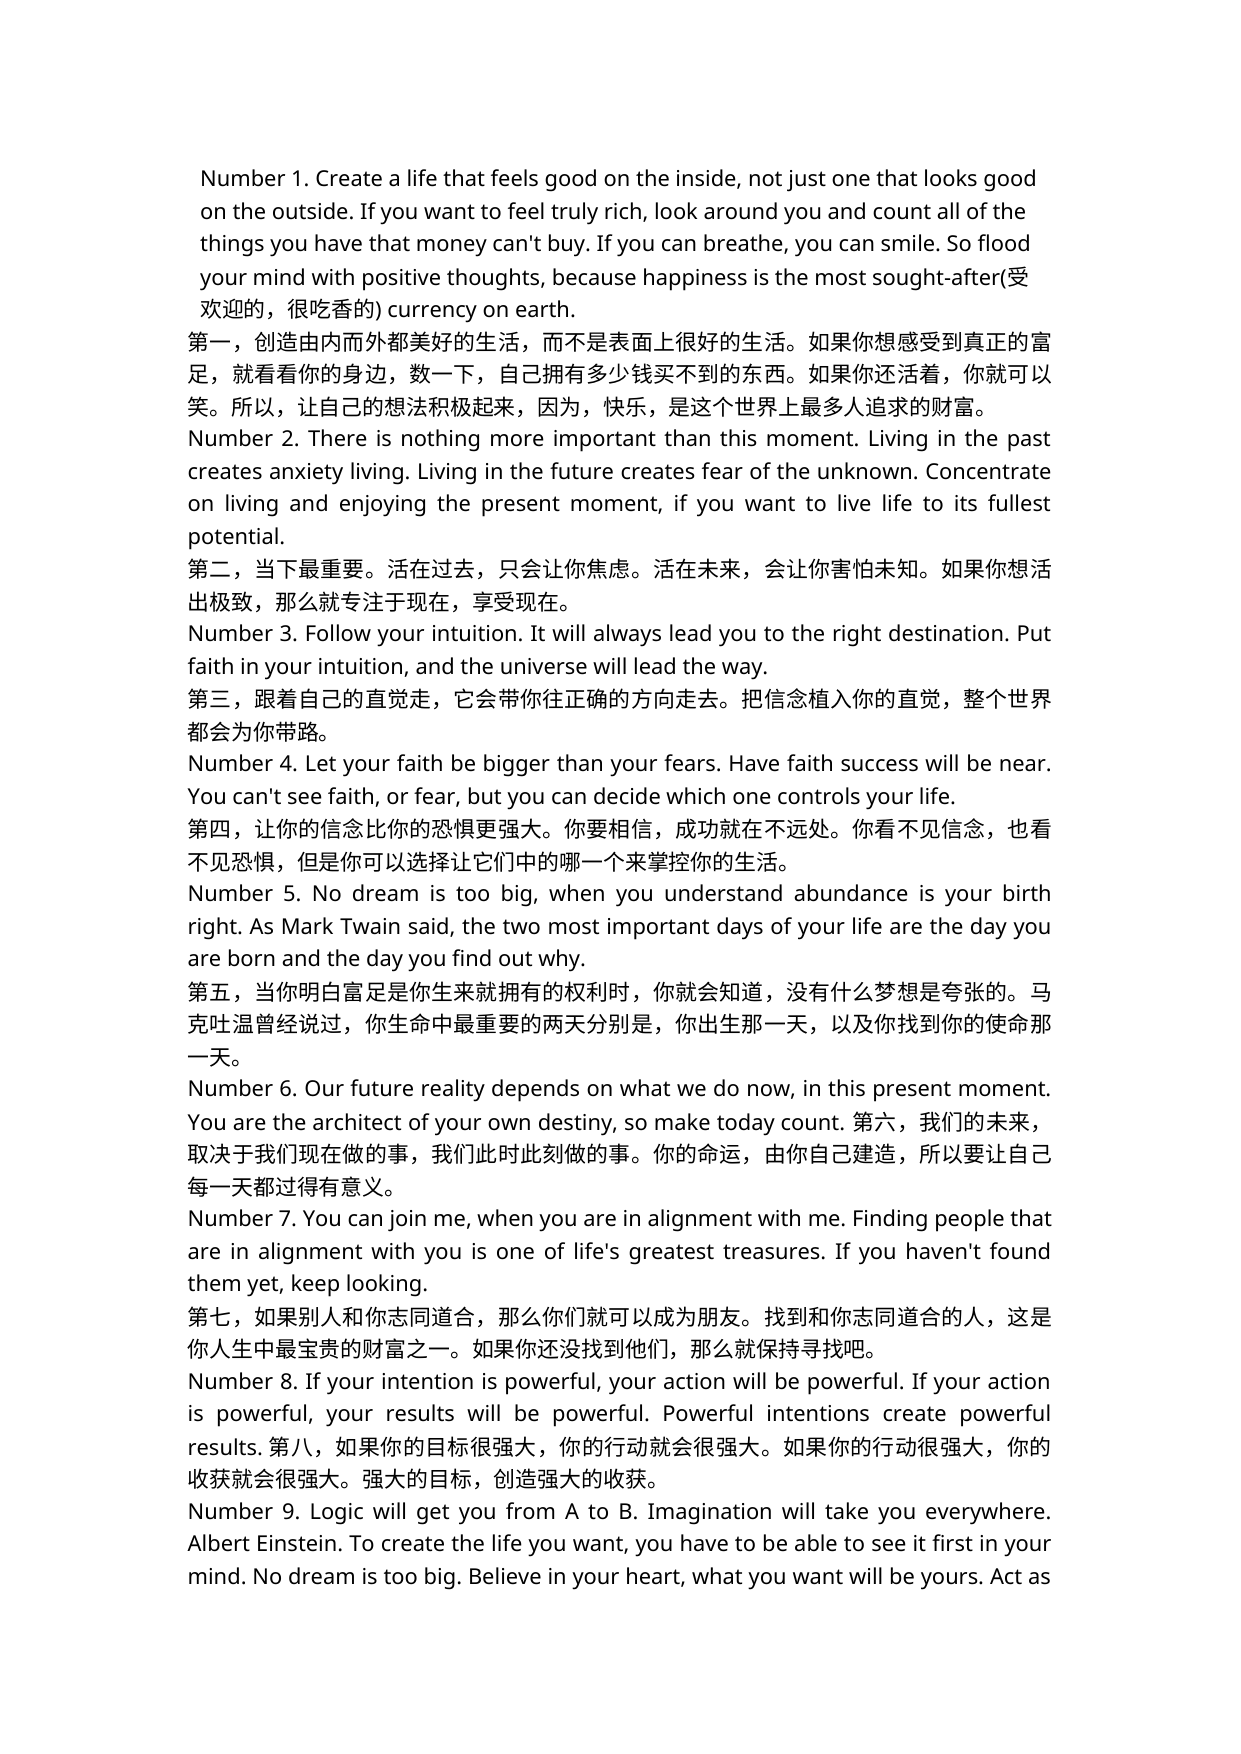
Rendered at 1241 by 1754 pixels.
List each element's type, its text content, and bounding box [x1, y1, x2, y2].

text 第四，让你的信念比你的恐惧更强大。你要相信，成功就在不远处。你看不见信念，也看不见恐惧，但是你可以选择让它们中的哪一个来掌控你的生活。 Number 5. No dream is too big, when you understand abundance is your birth right. As Mark Twain said, the two most important days of your life are the day you are born and the day you find out why. [187, 812, 1053, 974]
text 第一，创造由内而外都美好的生活，而不是表面上很好的生活。如果你想感受到真正的富足，就看看你的身边，数一下，自己拥有多少钱买不到的东西。如果你还活着，你就可以笑。所以，让自己的想法积极起来，因为，快乐，是这个世界上最多人追求的财富。 Number 2. There is nothing more important than this moment. Living in the past creates anxiety living. Living in the future creates fear of the unknown. Concentrate on living and enjoying the present moment, if you want to live life to its fullest potential. [187, 324, 1053, 552]
text 第五，当你明白富足是你生来就拥有的权利时，你就会知道，没有什么梦想是夸张的。马克吐温曾经说过，你生命中最重要的两天分别是，你出生那一天，以及你找到你的使命那一天。 Number 6. Our future reality depends on what we do now, in this present moment. You are the architect of your own destiny, so make today count. 第六，我们的未来，取决于我们现在做的事，我们此时此刻做的事。你的命运，由你自己建造，所以要让自己每一天都过得有意义。 Number 7. You can join me, when you are in alignment with me. Finding people that are in alignment with you is one of life's greatest treasures. If you haven't found them yet, keep looking. [187, 974, 1053, 1299]
text 第二，当下最重要。活在过去，只会让你焦虑。活在未来，会让你害怕未知。如果你想活出极致，那么就专注于现在，享受现在。 Number 3. Follow your intuition. It will always lead you to the right destination. Put faith in your intuition, and the universe will lead the way. [187, 552, 1053, 682]
text Number 1. Create a life that feels good on the inside, not just one that looks good on the outside. If you want to feel truly rich, look around you and count all of the things you have that money can't buy. If you can breathe, you can smile. So flood your mind with positive thoughts, because happiness is the most sought-after(受欢迎的，很吃香的) currency on earth. [200, 162, 1040, 324]
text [187, 1299, 1053, 1592]
text 第三，跟着自己的直觉走，它会带你往正确的方向走去。把信念植入你的直觉，整个世界都会为你带路。 Number 4. Let your faith be bigger than your fears. Have faith success will be near. You can't see faith, or fear, but you can decide which one controls your life. [187, 682, 1053, 812]
